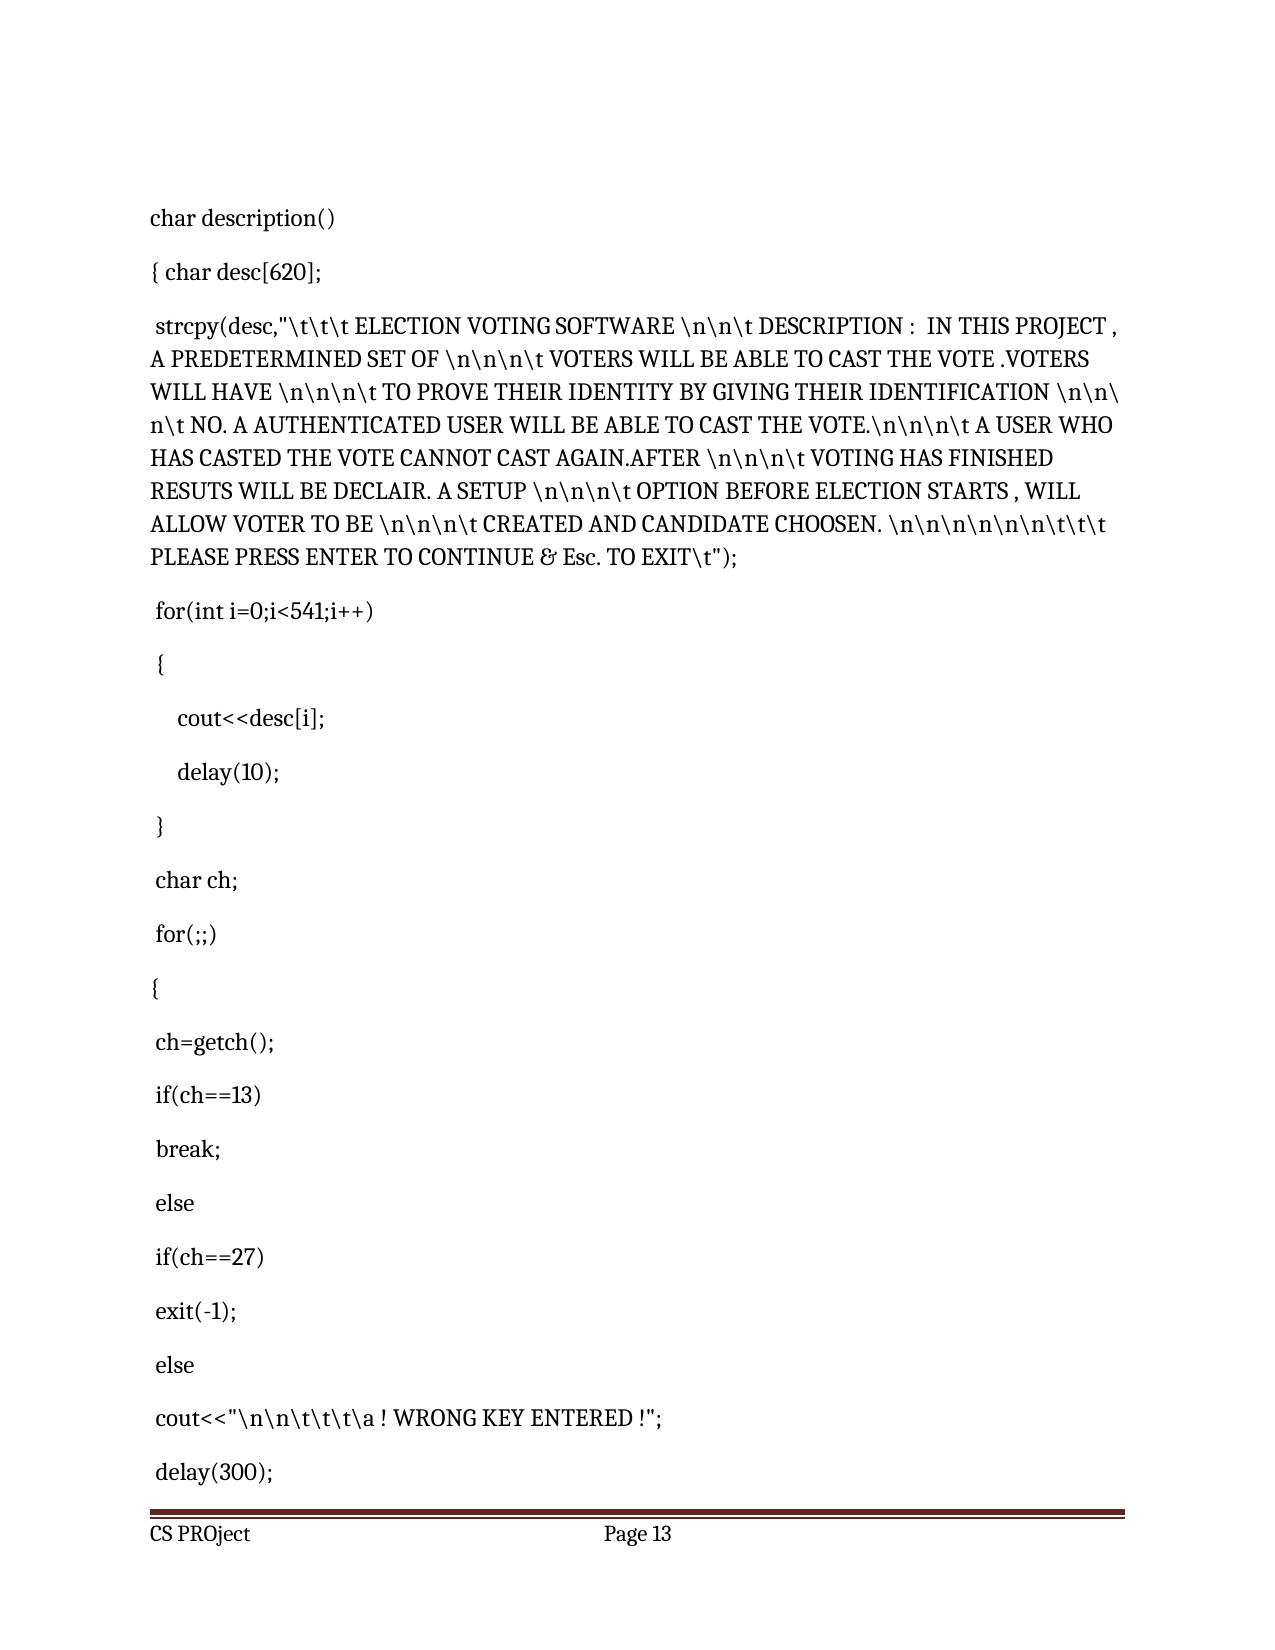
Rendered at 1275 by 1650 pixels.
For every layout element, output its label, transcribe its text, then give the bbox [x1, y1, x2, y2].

text delay(10); [150, 758, 1125, 787]
text if(ch==13) [150, 1081, 1125, 1110]
text ch=getch(); [150, 1027, 1125, 1056]
text if(ch==27) [150, 1243, 1125, 1272]
text { char desc[620]; [150, 258, 1125, 286]
text else [150, 1351, 1125, 1379]
text break; [150, 1135, 1125, 1164]
text char description() [150, 204, 1125, 233]
text for(int i=0;i<541;i++) [150, 597, 1125, 625]
text exit(-1); [150, 1297, 1125, 1325]
text strcpy(desc,"\t\t\t ELECTION VOTING SOFTWARE \n\n\t DESCRIPTION : IN THIS PROJECT , A PREDETERMINED SET OF \n\n\n\t VOTERS WILL BE ABLE TO CAST THE VOTE .VOTERS WILL HAVE \n\n\n\t TO PROVE THEIR IDENTITY BY GIVING THEIR IDENTIFICATION \n\n\n\t NO. A AUTHENTICATED USER WILL BE ABLE TO CAST THE VOTE.\n\n\n\t A USER WHO HAS CASTED THE VOTE CANNOT CAST AGAIN.AFTER \n\n\n\t VOTING HAS FINISHED RESUTS WILL BE DECLAIR. A SETUP \n\n\n\t OPTION BEFORE ELECTION STARTS , WILL ALLOW VOTER TO BE \n\n\n\t CREATED AND CANDIDATE CHOOSEN. \n\n\n\n\n\n\t\t\t PLEASE PRESS ENTER TO CONTINUE & Esc. TO EXIT\t"); [150, 312, 1125, 571]
text cout<<desc[i]; [150, 704, 1125, 733]
text { [150, 650, 1125, 679]
text char ch; [150, 866, 1125, 894]
text else [150, 1189, 1125, 1218]
text } [150, 812, 1125, 841]
text cout<<"\n\n\t\t\t\a ! WRONG KEY ENTERED !"; [150, 1404, 1125, 1433]
text delay(300); [150, 1458, 1125, 1487]
text for(;;) [150, 920, 1125, 948]
text { [150, 973, 1125, 1002]
